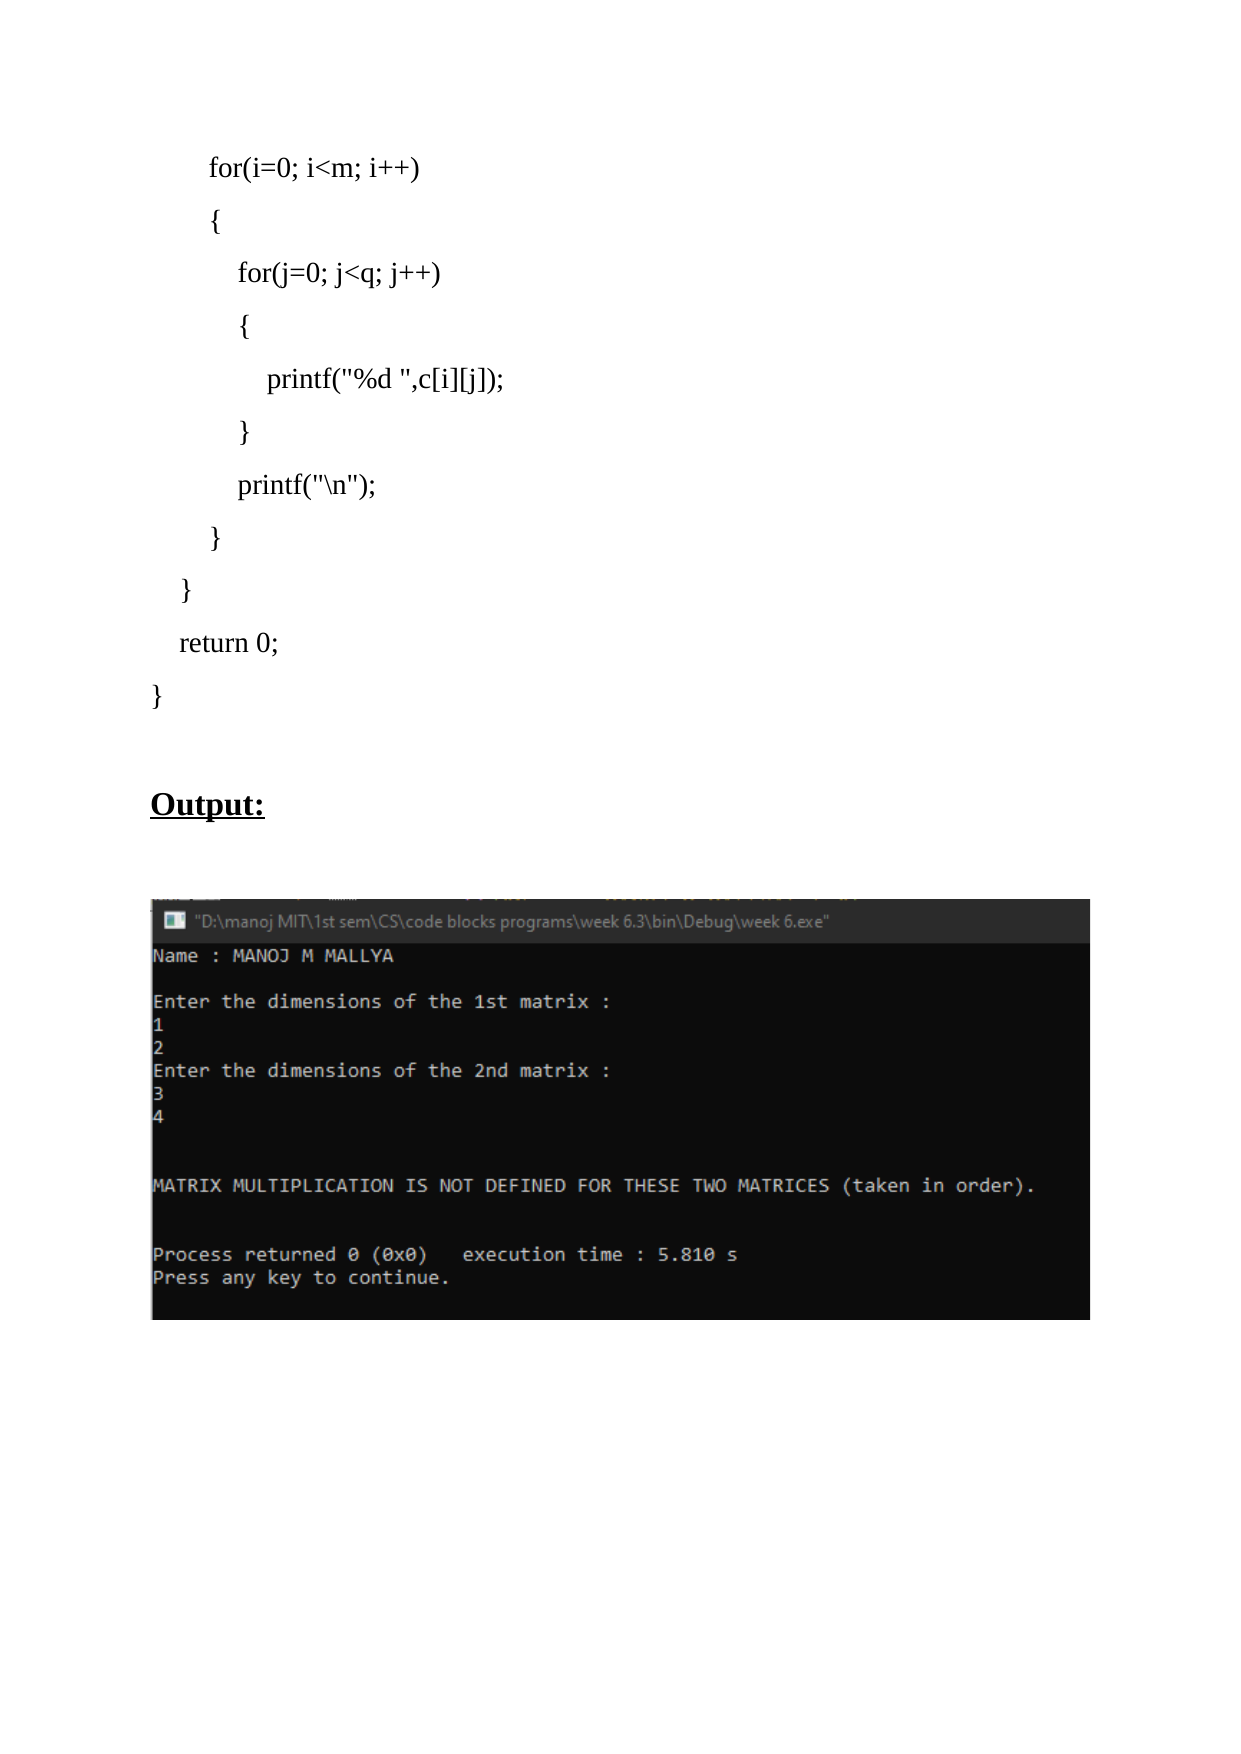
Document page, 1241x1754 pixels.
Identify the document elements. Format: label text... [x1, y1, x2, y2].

text return 0; [150, 625, 1090, 659]
text for(i=0; i<m; i++) [150, 150, 1090, 183]
text } [150, 520, 1090, 553]
text } [150, 572, 1090, 606]
picture [150, 899, 1091, 1320]
text { [150, 203, 1090, 236]
text } [150, 678, 1090, 712]
text printf("%d ",c[i][j]); [150, 361, 1090, 395]
text for(j=0; j<q; j++) [150, 256, 1090, 289]
text Output: [150, 784, 1090, 822]
text printf("\n"); [150, 467, 1090, 500]
text } [150, 414, 1090, 448]
text { [150, 308, 1090, 342]
